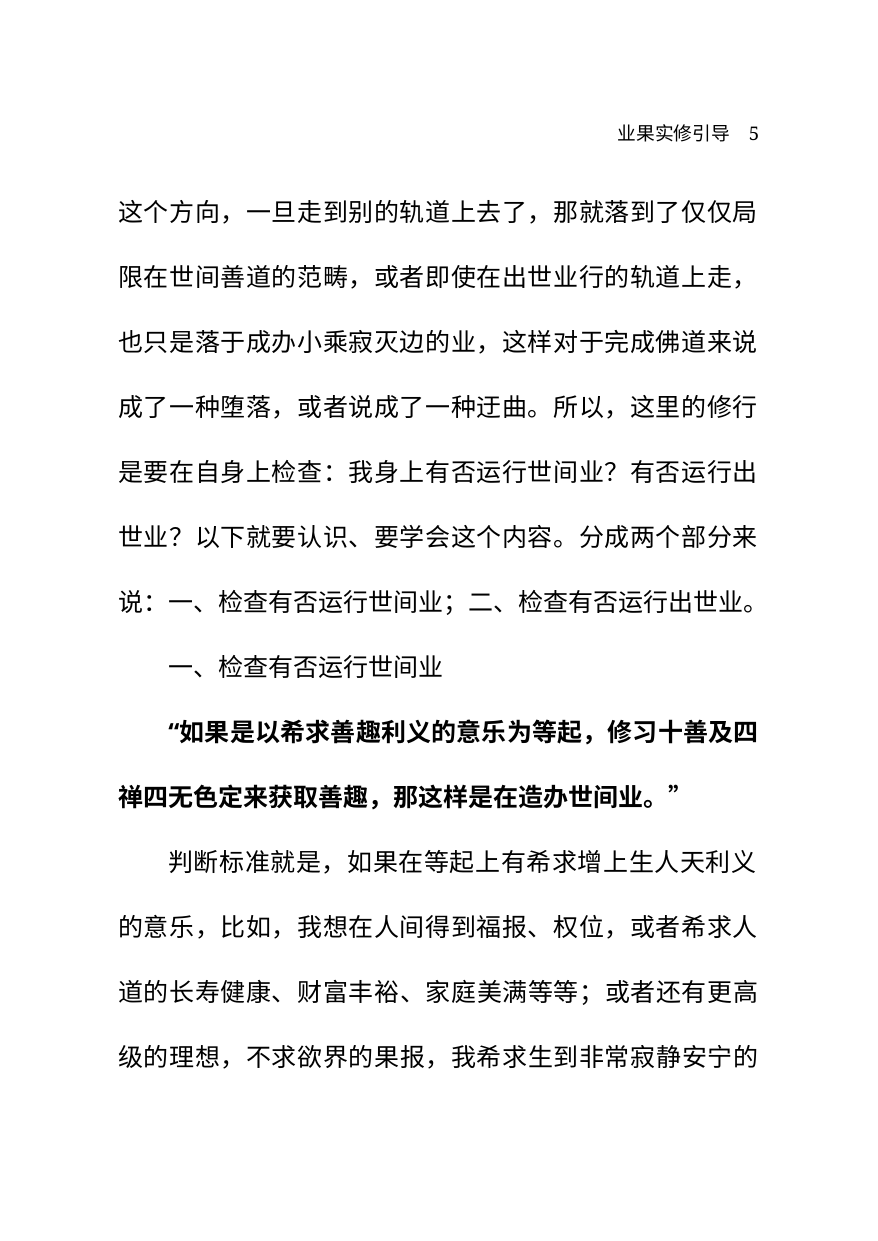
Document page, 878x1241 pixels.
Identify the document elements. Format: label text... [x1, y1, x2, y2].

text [118, 828, 759, 1088]
text 一、检查有否运行世间业 [118, 633, 759, 698]
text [118, 178, 759, 633]
text “如果是以希求善趣利义的意乐为等起，修习十善及四禅四无色定来获取善趣，那这样是在造办世间业。” [118, 698, 759, 828]
